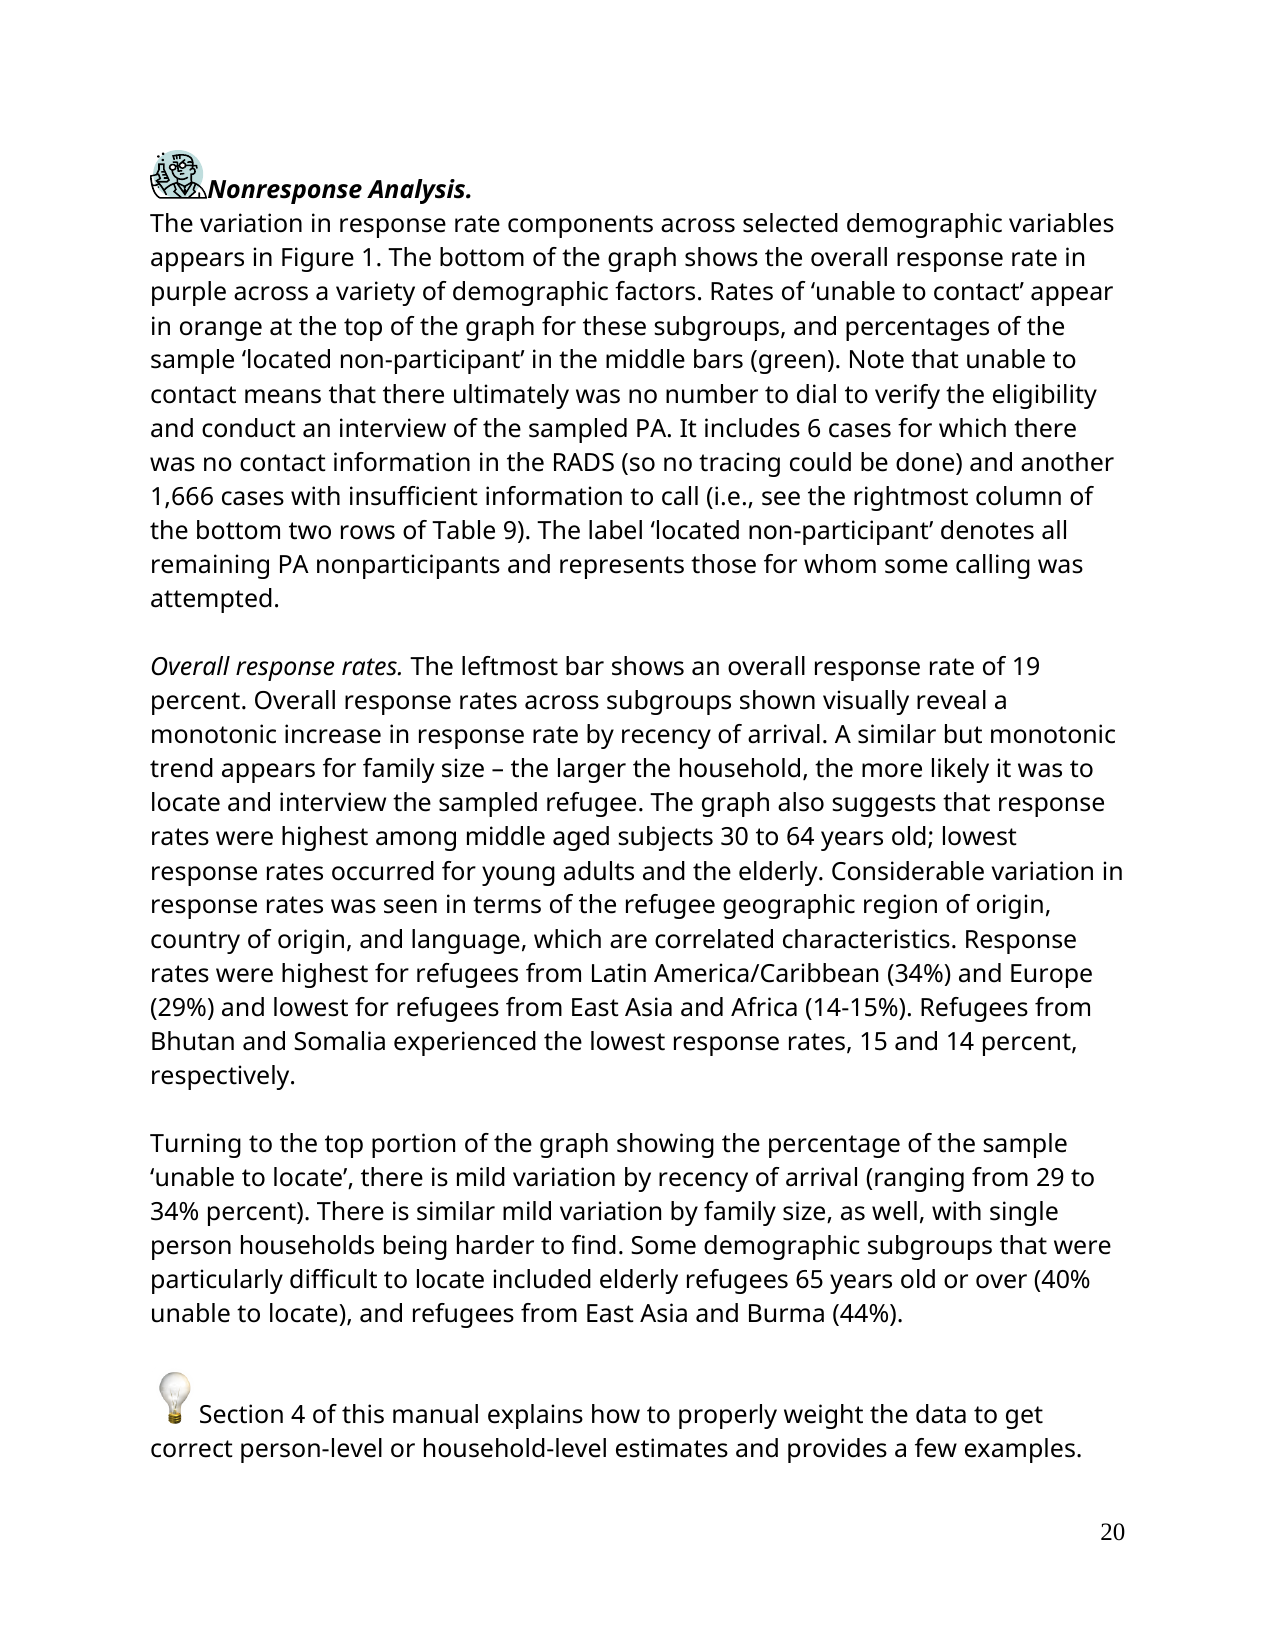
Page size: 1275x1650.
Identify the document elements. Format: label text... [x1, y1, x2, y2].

text Turning to the top portion of the graph showing the percentage of the sample ‘unable to locate’, there is mild variation by recency of arrival (ranging from 29 to 34% percent). There is similar mild variation by family size, as well, with single person households being harder to find. Some demographic subgroups that were particularly difficult to locate included elderly refugees 65 years old or over (40% unable to locate), and refugees from East Asia and Burma (44%). [150, 1126, 1125, 1330]
text Overall response rates. The leftmost bar shows an overall response rate of 19 percent. Overall response rates across subgroups shown visually reveal a monotonic increase in response rate by recency of arrival. A similar but monotonic trend appears for family size – the larger the household, the more likely it was to locate and interview the sampled refugee. The graph also suggests that response rates were highest among middle aged subjects 30 to 64 years old; lowest response rates occurred for young adults and the elderly. Considerable variation in response rates was seen in terms of the refugee geographic region of origin, country of origin, and language, which are correlated characteristics. Response rates were highest for refugees from Latin America/Caribbean (34%) and Europe (29%) and lowest for refugees from East Asia and Africa (14-15%). Refugees from Bhutan and Somalia experienced the lowest response rates, 15 and 14 percent, respectively. [150, 649, 1125, 1092]
text Nonresponse Analysis. [150, 150, 1125, 206]
picture [150, 1364, 199, 1424]
text Section 4 of this manual explains how to properly weight the data to get correct person-level or household-level estimates and provides a few examples. [150, 1364, 1125, 1465]
text The variation in response rate components across selected demographic variables appears in Figure 1. The bottom of the graph shows the overall response rate in purple across a variety of demographic factors. Rates of ‘unable to contact’ appear in orange at the top of the graph for these subgroups, and percentages of the sample ‘located non-participant’ in the middle bars (green). Note that unable to contact means that there ultimately was no number to dial to verify the eligibility and conduct an interview of the sampled PA. It includes 6 cases for which there was no contact information in the RADS (so no tracing could be done) and another 1,666 cases with insufficient information to call (i.e., see the rightmost column of the bottom two rows of Table 9). The label ‘located non-participant’ denotes all remaining PA nonparticipants and represents those for whom some calling was attempted. [150, 206, 1125, 615]
